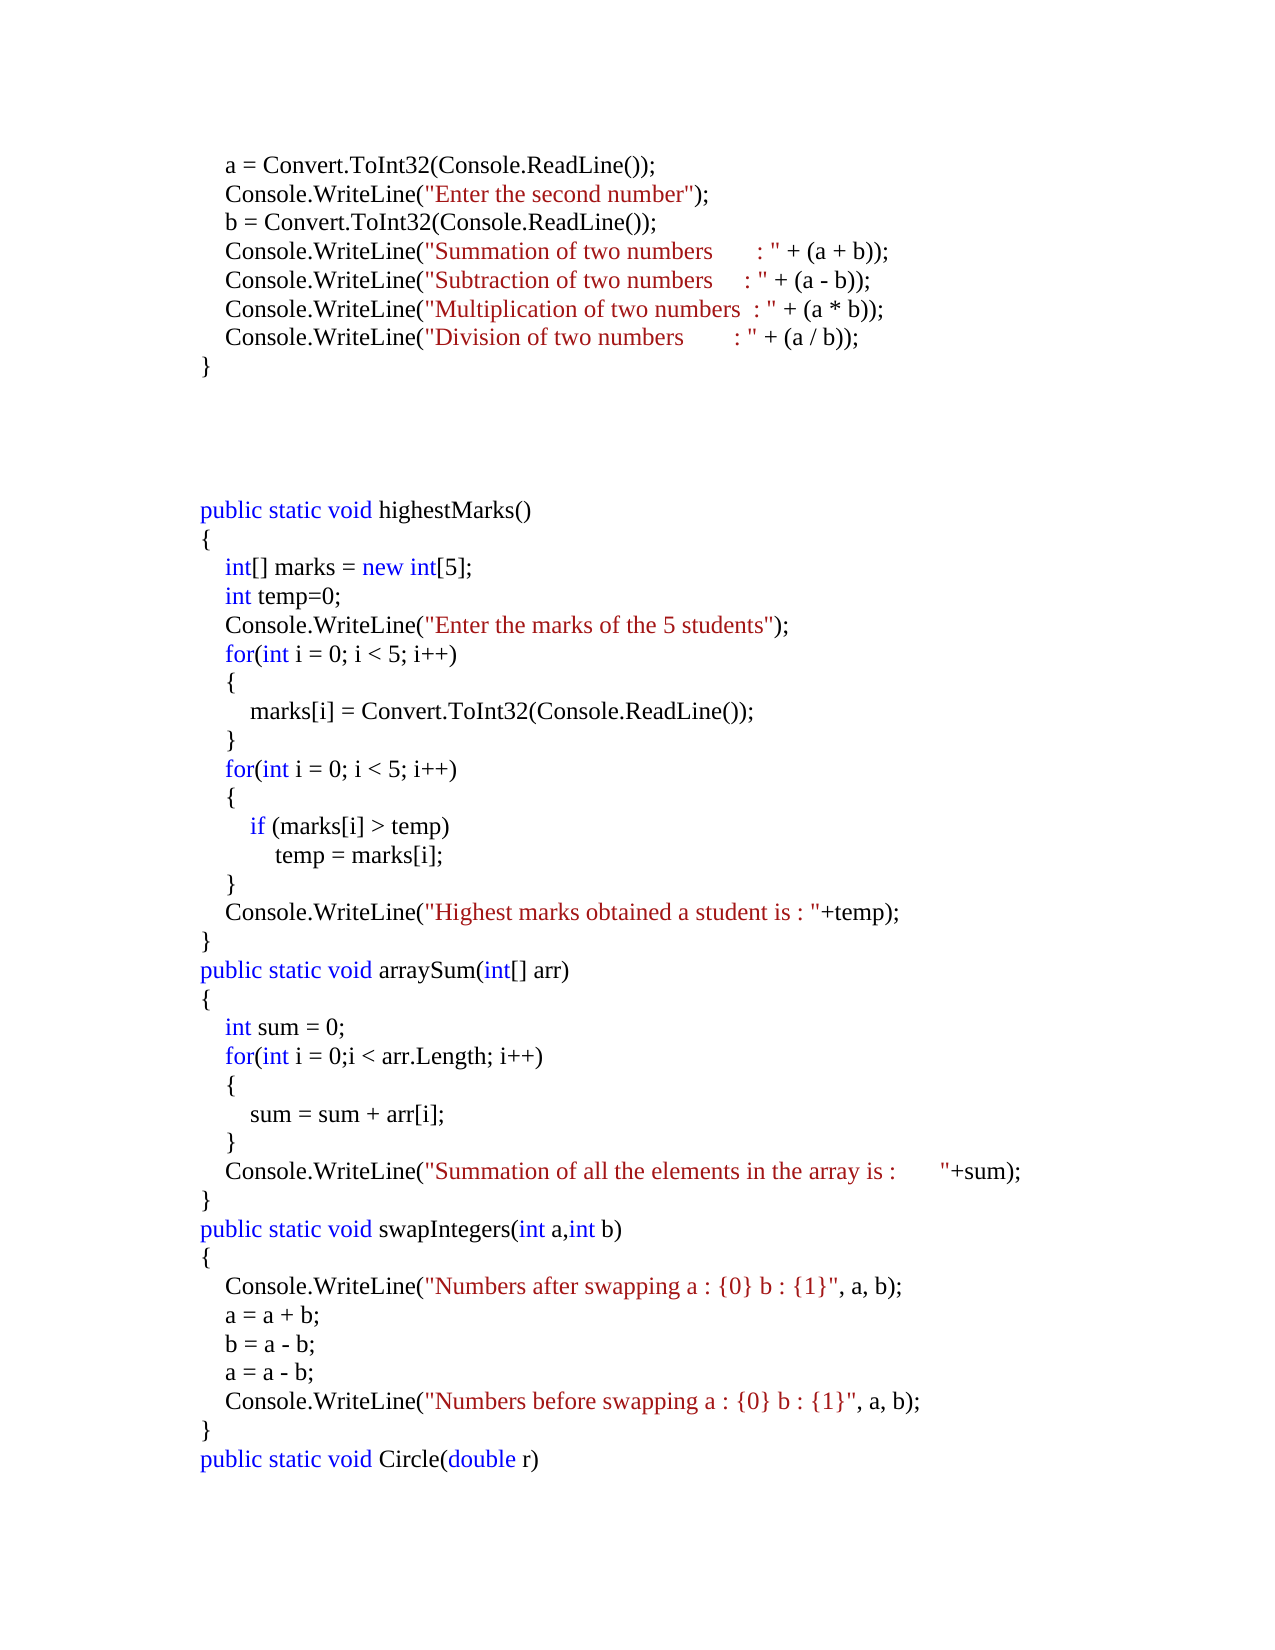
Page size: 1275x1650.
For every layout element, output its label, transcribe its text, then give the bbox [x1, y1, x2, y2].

text int temp=0; [150, 581, 1125, 610]
text { [150, 1242, 1125, 1271]
text marks[i] = Convert.ToInt32(Console.ReadLine()); [150, 696, 1125, 725]
text sum = sum + arr[i]; [150, 1099, 1125, 1127]
text Console.WriteLine("Summation of two numbers : " + (a + b)); [150, 236, 1125, 265]
text temp = marks[i]; [150, 840, 1125, 869]
text } [150, 1127, 1125, 1156]
text Console.WriteLine("Division of two numbers : " + (a / b)); [150, 322, 1125, 351]
text public static void highestMarks() [150, 495, 1125, 524]
text Console.WriteLine("Multiplication of two numbers : " + (a * b)); [150, 294, 1125, 322]
text } [150, 926, 1125, 955]
text if (marks[i] > temp) [150, 811, 1125, 840]
text b = Convert.ToInt32(Console.ReadLine()); [150, 207, 1125, 236]
text for(int i = 0; i < 5; i++) [150, 754, 1125, 782]
text Console.WriteLine("Summation of all the elements in the array is : "+sum); [150, 1156, 1125, 1185]
text } [150, 725, 1125, 754]
text a = Convert.ToInt32(Console.ReadLine()); [150, 150, 1125, 179]
text Console.WriteLine("Numbers before swapping a : {0} b : {1}", a, b); [150, 1386, 1125, 1415]
text for(int i = 0;i < arr.Length; i++) [150, 1041, 1125, 1070]
text { [150, 1070, 1125, 1099]
text Console.WriteLine("Enter the marks of the 5 students"); [150, 610, 1125, 639]
text a = a - b; [150, 1357, 1125, 1386]
text public static void arraySum(int[] arr) [150, 955, 1125, 984]
text } [150, 1185, 1125, 1214]
text Console.WriteLine("Subtraction of two numbers : " + (a - b)); [150, 265, 1125, 294]
text } [150, 1415, 1125, 1444]
text public static void Circle(double r) [150, 1444, 1125, 1472]
text Console.WriteLine("Enter the second number"); [150, 179, 1125, 207]
text } [150, 351, 1125, 380]
text { [150, 782, 1125, 811]
text int sum = 0; [150, 1012, 1125, 1041]
text { [150, 667, 1125, 696]
text int[] marks = new int[5]; [150, 552, 1125, 581]
text { [150, 524, 1125, 552]
text public static void swapIntegers(int a,int b) [150, 1214, 1125, 1242]
text a = a + b; [150, 1300, 1125, 1329]
text } [150, 869, 1125, 897]
text { [150, 984, 1125, 1012]
text Console.WriteLine("Highest marks obtained a student is : "+temp); [150, 897, 1125, 926]
text Console.WriteLine("Numbers after swapping a : {0} b : {1}", a, b); [150, 1271, 1125, 1300]
text for(int i = 0; i < 5; i++) [150, 639, 1125, 667]
text b = a - b; [150, 1329, 1125, 1357]
